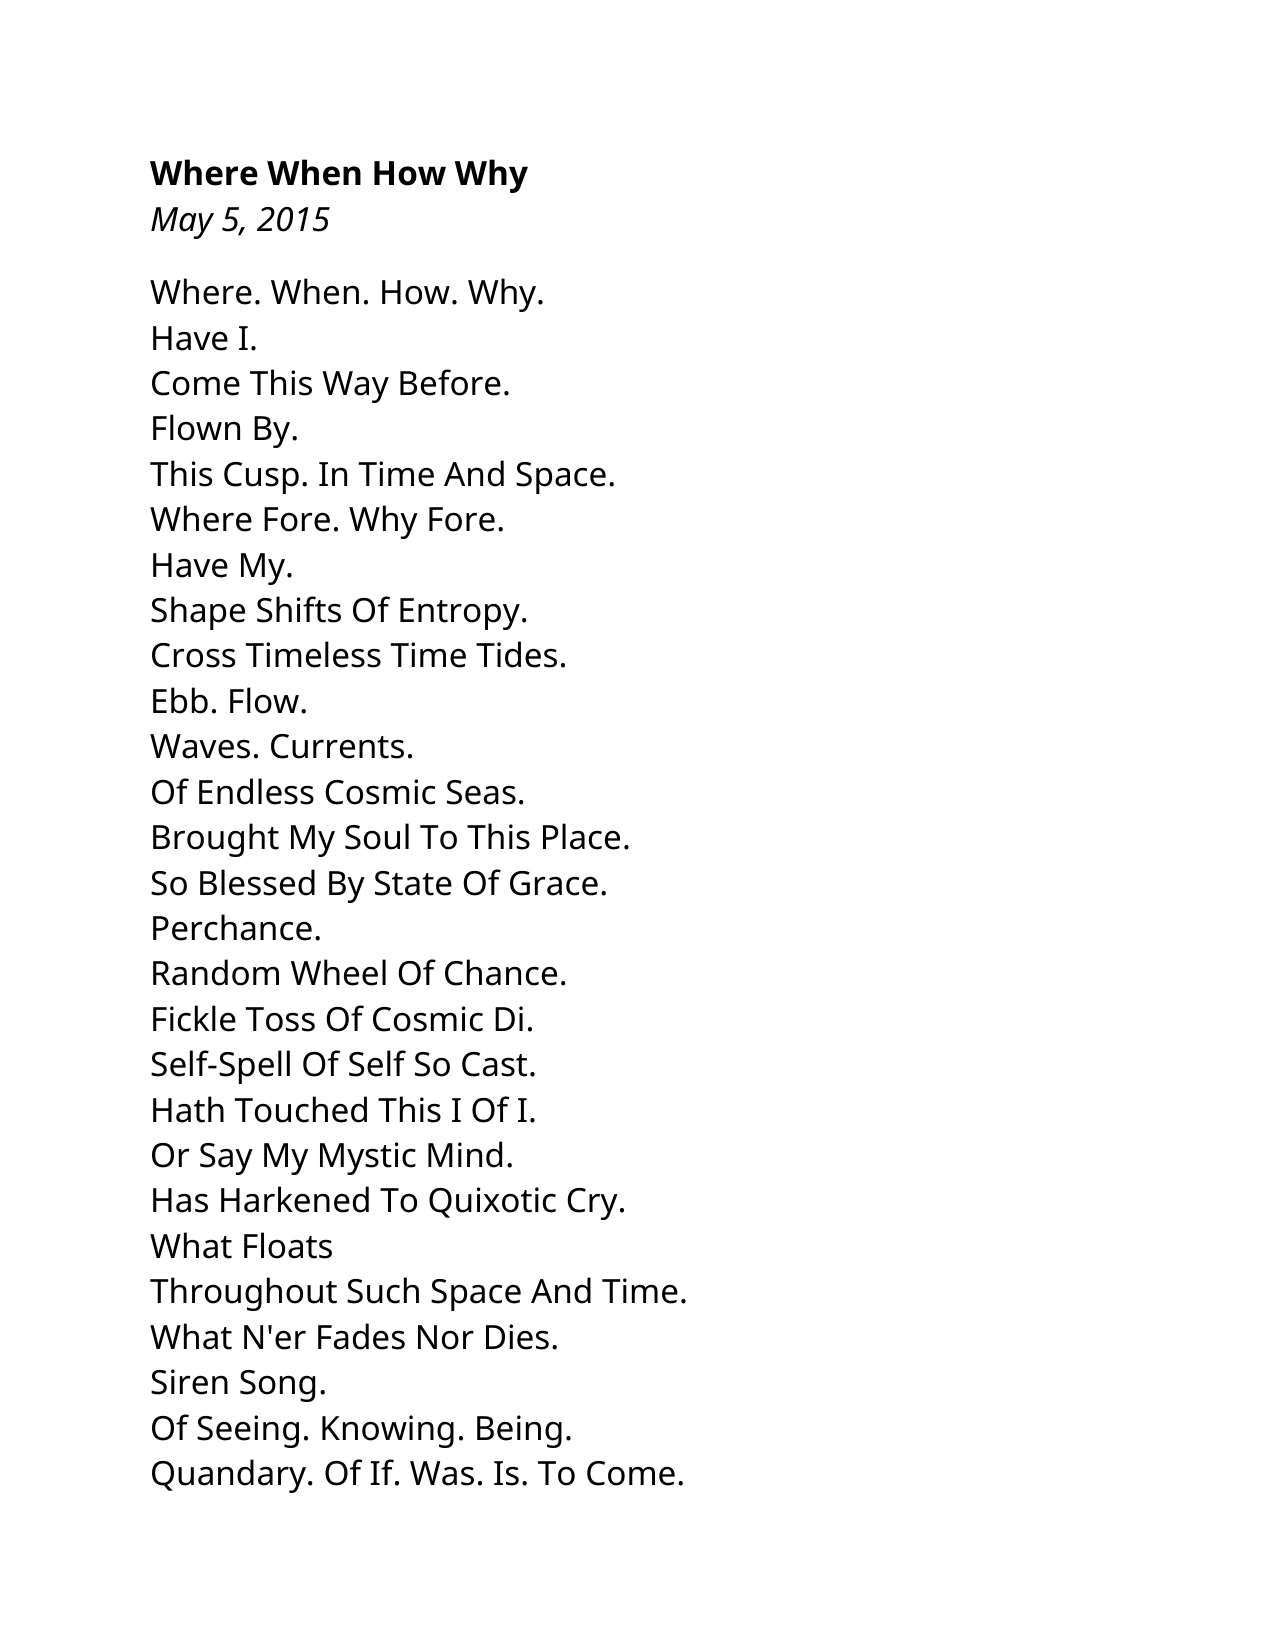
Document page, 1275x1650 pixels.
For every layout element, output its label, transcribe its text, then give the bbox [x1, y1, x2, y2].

text Hath Touched This I Of I. [150, 1086, 1125, 1132]
text Self-Spell Of Self So Cast. [150, 1041, 1125, 1086]
text This Cusp. In Time And Space. [150, 451, 1125, 496]
text So Blessed By State Of Grace. [150, 859, 1125, 905]
text What Floats [150, 1223, 1125, 1268]
text Brought My Soul To This Place. [150, 814, 1125, 859]
text Shape Shifts Of Entropy. [150, 587, 1125, 632]
text May 5, 2015 [150, 195, 1125, 241]
text Throughout Such Space And Time. [150, 1268, 1125, 1313]
text Has Harkened To Quixotic Cry. [150, 1177, 1125, 1223]
text Or Say My Mystic Mind. [150, 1132, 1125, 1177]
text Ebb. Flow. [150, 678, 1125, 723]
text Where Fore. Why Fore. [150, 496, 1125, 541]
text Where When How Why [150, 150, 1125, 195]
text Perchance. [150, 905, 1125, 950]
text Quandary. Of If. Was. Is. To Come. [150, 1450, 1125, 1495]
text Have I. [150, 314, 1125, 360]
text Where. When. How. Why. [150, 269, 1125, 314]
text Of Seeing. Knowing. Being. [150, 1404, 1125, 1450]
text Siren Song. [150, 1359, 1125, 1404]
text Flown By. [150, 405, 1125, 451]
text Have My. [150, 541, 1125, 587]
text Fickle Toss Of Cosmic Di. [150, 996, 1125, 1041]
text Of Endless Cosmic Seas. [150, 768, 1125, 814]
text Cross Timeless Time Tides. [150, 632, 1125, 678]
text What N'er Fades Nor Dies. [150, 1313, 1125, 1359]
text Come This Way Before. [150, 360, 1125, 405]
text Waves. Currents. [150, 723, 1125, 768]
text Random Wheel Of Chance. [150, 950, 1125, 996]
